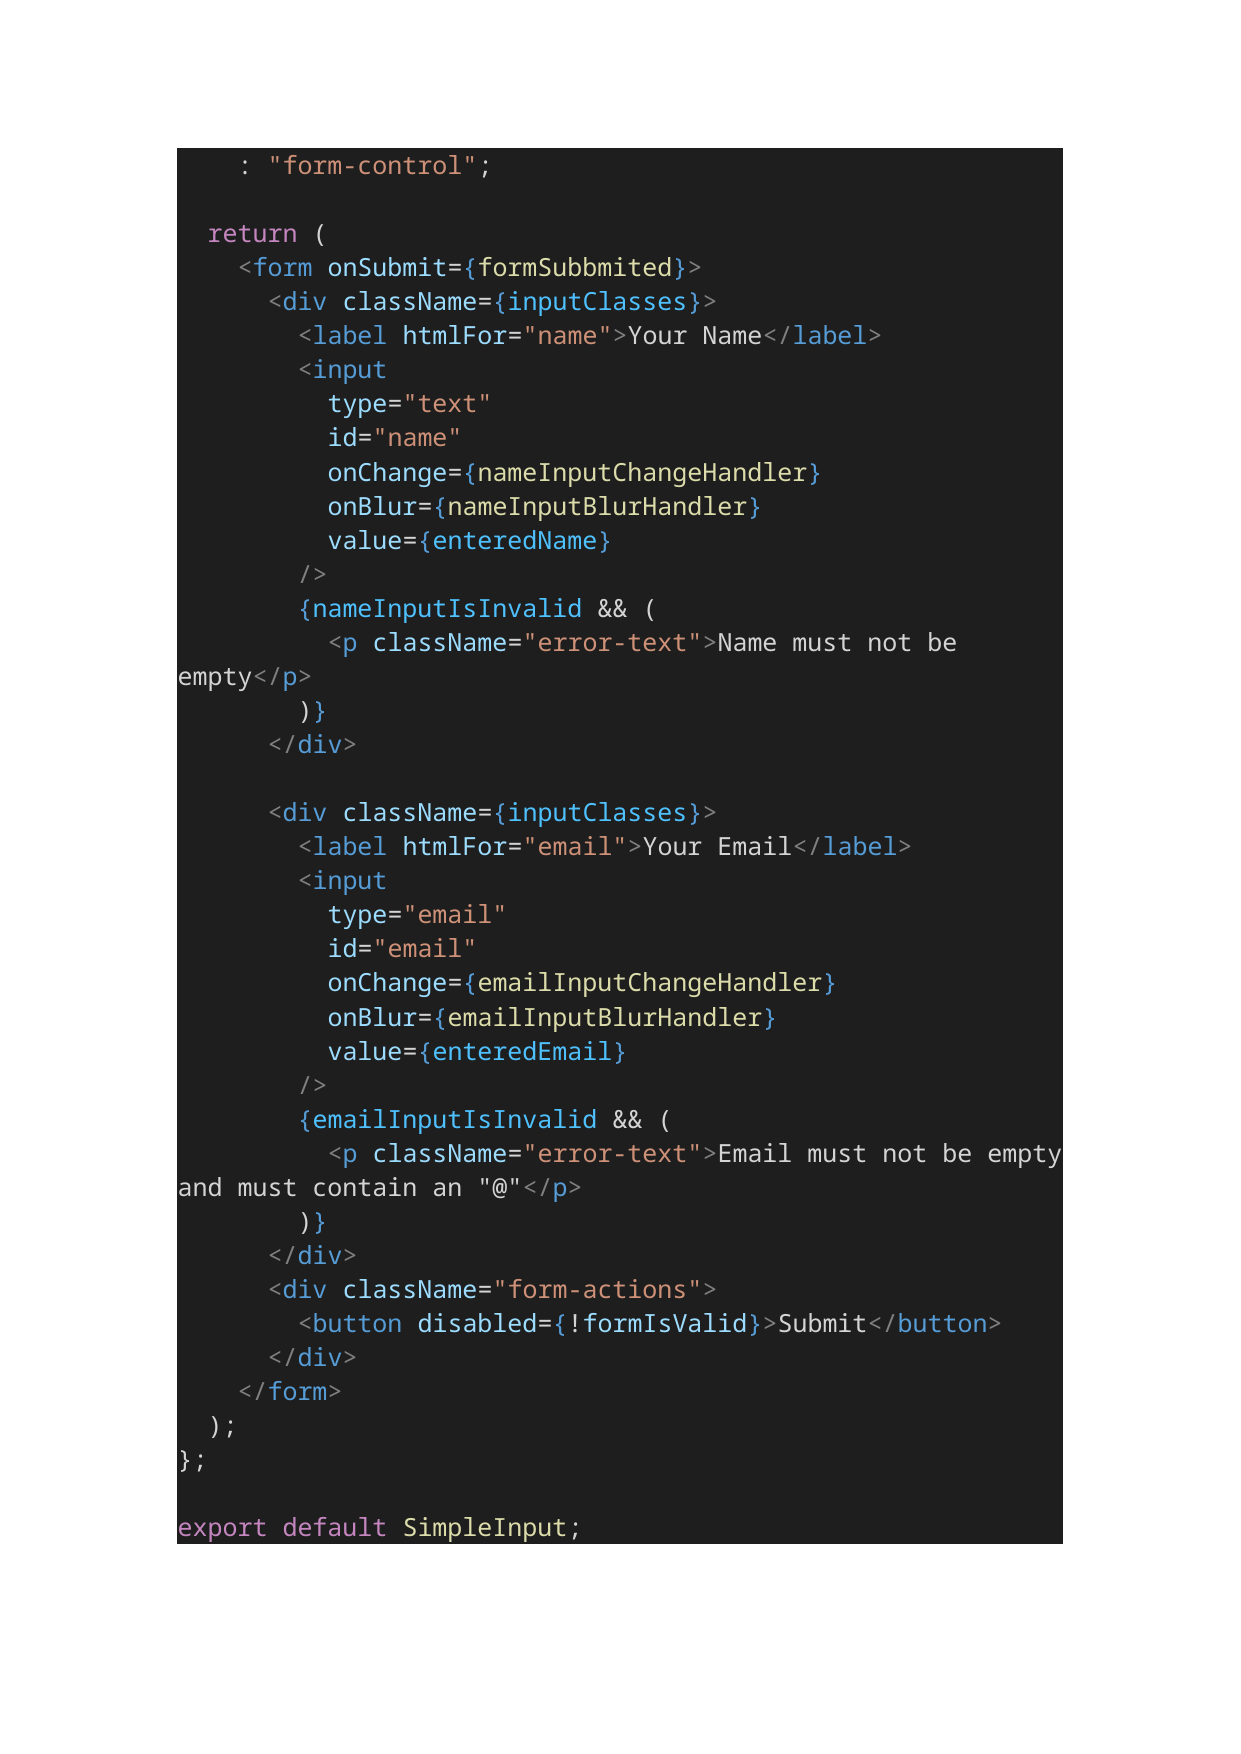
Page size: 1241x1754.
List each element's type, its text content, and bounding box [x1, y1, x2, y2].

text <div className={inputClasses}> [177, 284, 1063, 318]
text <div className="form-actions"> [177, 1272, 1063, 1306]
text return ( [177, 216, 1063, 250]
text <div className={inputClasses}> [177, 795, 1063, 829]
text <label htmlFor="name">Your Name</label> [177, 318, 1063, 352]
text <form onSubmit={formSubbmited}> [177, 250, 1063, 284]
text type="text" [177, 386, 1063, 420]
text id="email" [177, 931, 1063, 965]
text {emailInputIsInvalid && ( [177, 1101, 1063, 1135]
text </form> [177, 1374, 1063, 1408]
text : "form-control"; [177, 148, 1063, 182]
text </div> [177, 1340, 1063, 1374]
text {nameInputIsInvalid && ( [177, 590, 1063, 624]
text <p className="error-text">Name must not be empty</p> [177, 624, 1063, 693]
text value={enteredName} [177, 522, 1063, 556]
text <input [177, 352, 1063, 386]
text value={enteredEmail} [177, 1033, 1063, 1067]
text </div> [177, 727, 1063, 761]
text )} [177, 693, 1063, 727]
text onBlur={emailInputBlurHandler} [177, 999, 1063, 1033]
text <p className="error-text">Email must not be empty and must contain an "@"</p> [177, 1135, 1063, 1203]
text <label htmlFor="email">Your Email</label> [177, 829, 1063, 863]
text onChange={nameInputChangeHandler} [177, 454, 1063, 488]
text /> [177, 1067, 1063, 1101]
text <button disabled={!formIsValid}>Submit</button> [177, 1306, 1063, 1340]
text type="email" [177, 897, 1063, 931]
text ); [177, 1408, 1063, 1442]
text onChange={emailInputChangeHandler} [177, 965, 1063, 999]
text )} [177, 1203, 1063, 1238]
text onBlur={nameInputBlurHandler} [177, 488, 1063, 522]
text id="name" [177, 420, 1063, 454]
text <input [177, 863, 1063, 897]
text </div> [177, 1238, 1063, 1272]
text }; [177, 1442, 1063, 1476]
text export default SimpleInput; [177, 1510, 1063, 1544]
text /> [177, 556, 1063, 590]
